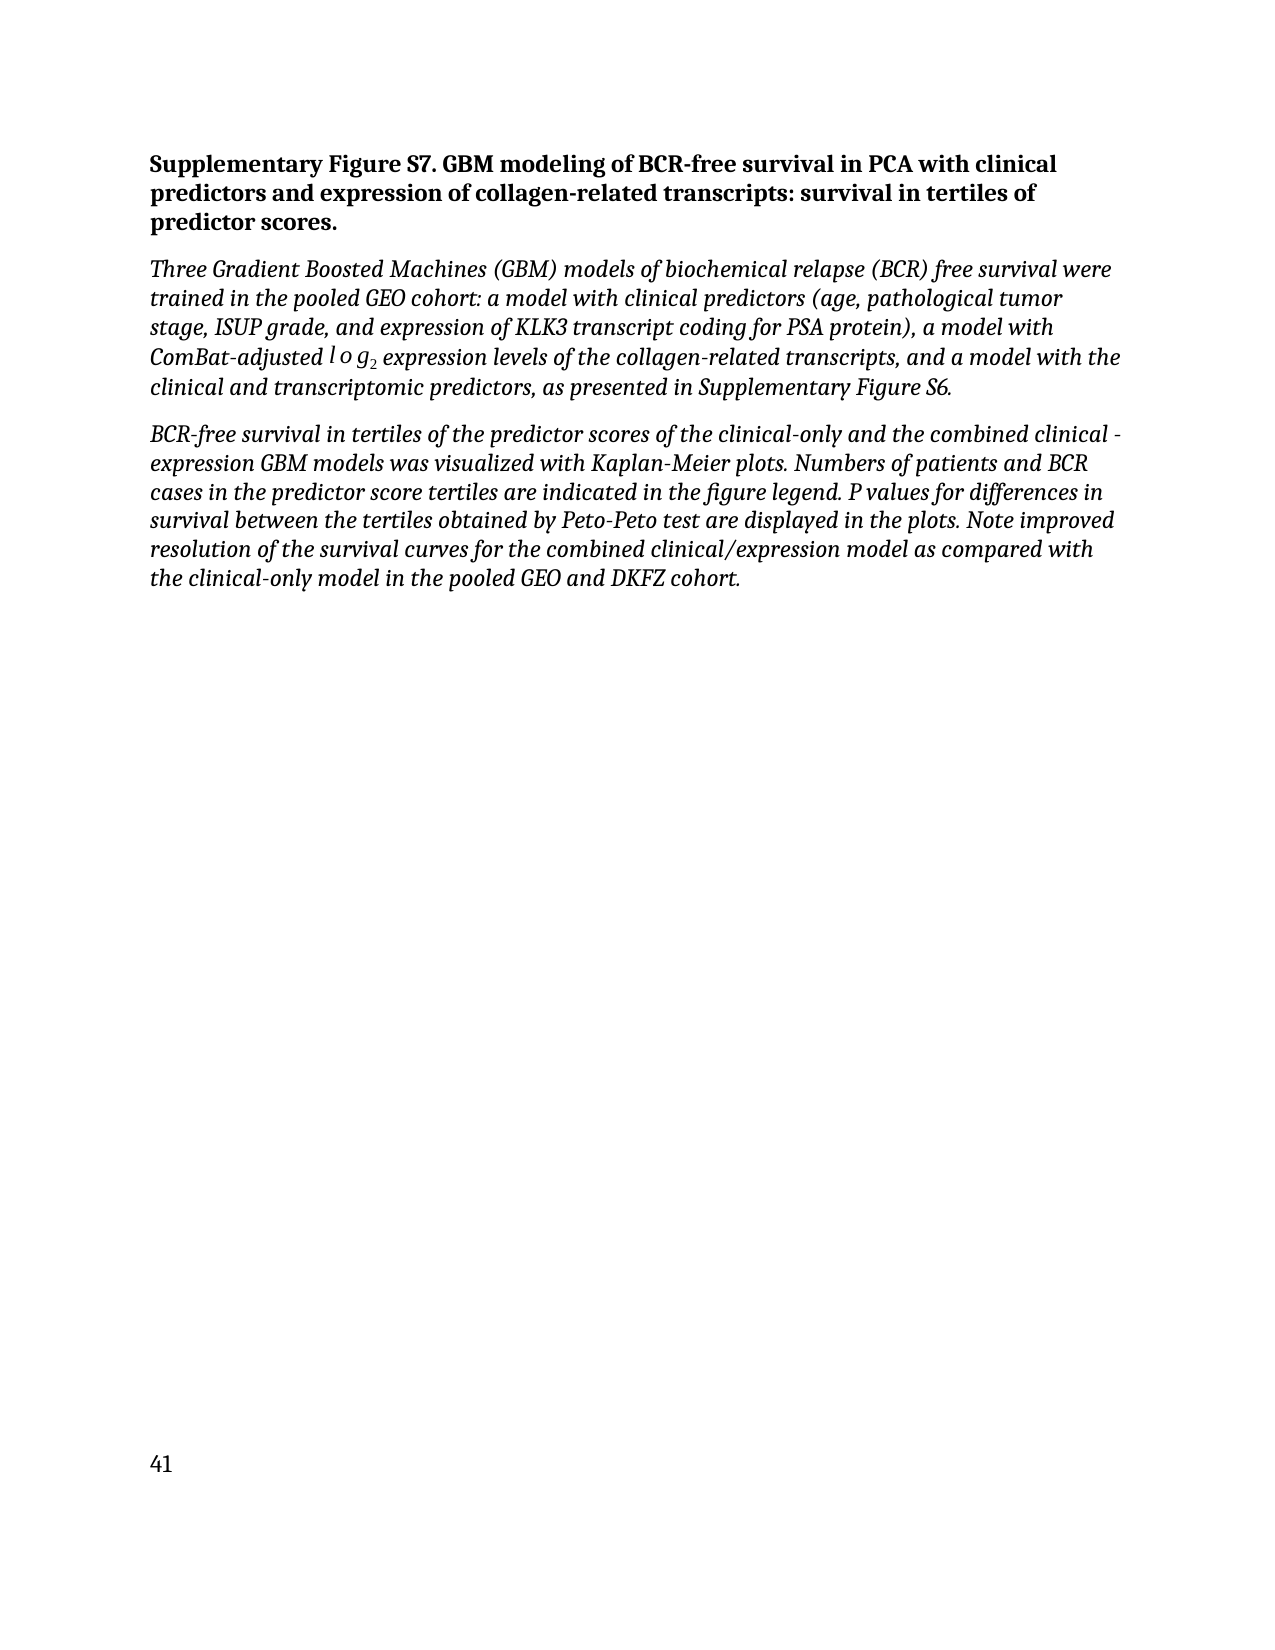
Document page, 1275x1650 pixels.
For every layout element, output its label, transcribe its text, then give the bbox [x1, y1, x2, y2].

text BCR-free survival in tertiles of the predictor scores of the clinical-only and the combined clinical - expression GBM models was visualized with Kaplan-Meier plots. Numbers of patients and BCR cases in the predictor score tertiles are indicated in the figure legend. P values for differences in survival between the tertiles obtained by Peto-Peto test are displayed in the plots. Note improved resolution of the survival curves for the combined clinical/expression model as compared with the clinical-only model in the pooled GEO and DKFZ cohort. [150, 420, 1125, 593]
text Three Gradient Boosted Machines (GBM) models of biochemical relapse (BCR) free survival were trained in the pooled GEO cohort: a model with clinical predictors (age, pathological tumor stage, ISUP grade, and expression of KLK3 transcript coding for PSA protein), a model with ComBat-adjusted expression levels of the collagen-related transcripts, and a model with the clinical and transcriptomic predictors, as presented in Supplementary Figure S6. [150, 255, 1125, 401]
text Supplementary Figure S7. GBM modeling of BCR-free survival in PCA with clinical predictors and expression of collagen-related transcripts: survival in tertiles of predictor scores. [150, 150, 1125, 236]
